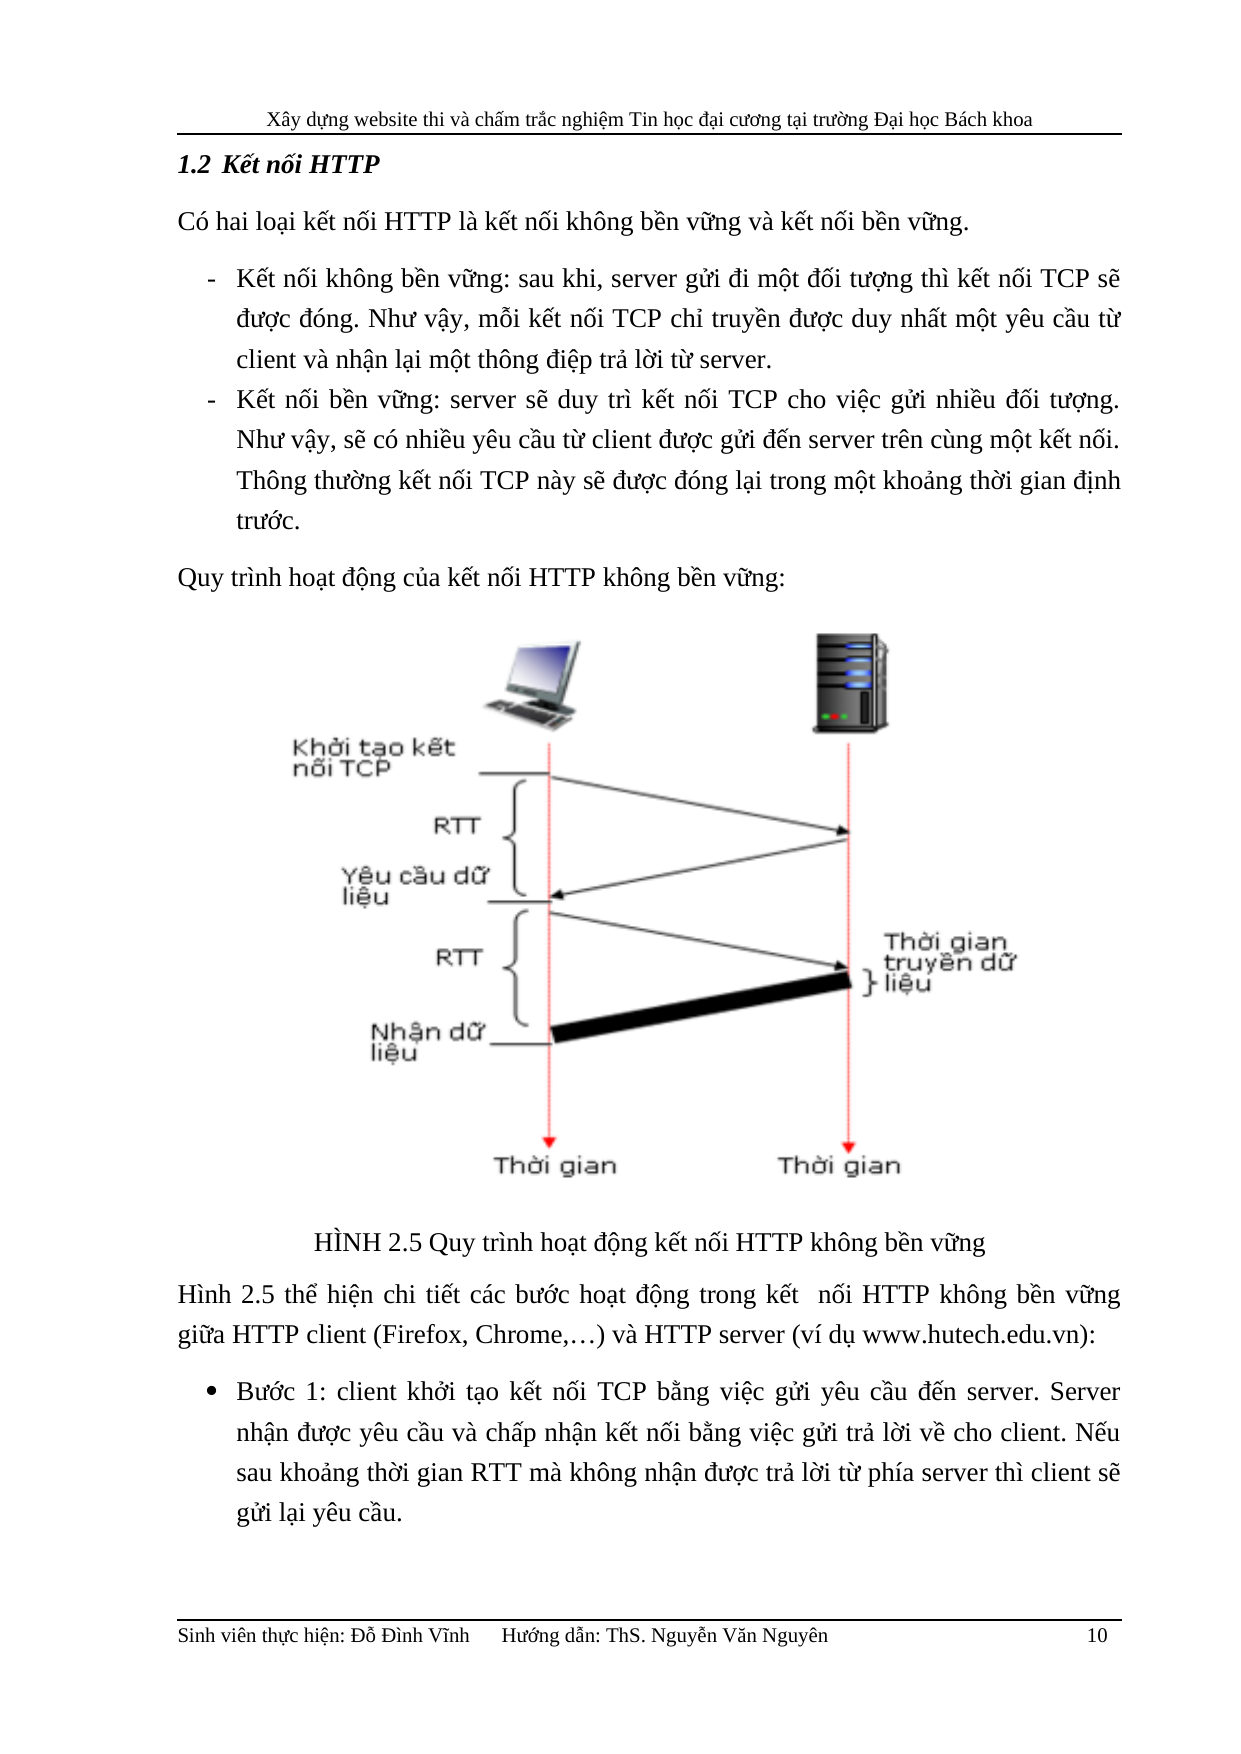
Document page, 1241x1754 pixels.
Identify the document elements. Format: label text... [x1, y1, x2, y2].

text Quy trình hoạt động của kết nối HTTP không bền vững: [177, 561, 1122, 593]
text Hình 2.5 thể hiện chi tiết các bước hoạt động trong kết nối HTTP không bền vững giữa HTTP client (Firefox, Chrome,…) và HTTP server (ví dụ www.hutech.edu.vn): [177, 1278, 1122, 1349]
text Có hai loại kết nối HTTP là kết nối không bền vững và kết nối bền vững. [177, 205, 1122, 236]
list Kết nối HTTP [177, 148, 1122, 179]
list Kết nối bền vững: server sẽ duy trì kết nối TCP cho việc gửi nhiều đối tượng. Như vậy, sẽ có nhiều yêu cầu từ client được gửi đến server trên cùng một kết nối. Thông thường kết nối TCP này sẽ được đóng lại trong một khoảng thời gian định trước. [207, 383, 1122, 536]
list Kết nối không bền vững: sau khi, server gửi đi một đối tượng thì kết nối TCP sẽ được đóng. Như vậy, mỗi kết nối TCP chỉ truyền được duy nhất một yêu cầu từ client và nhận lại một thông điệp trả lời từ server. [207, 262, 1122, 374]
picture [245, 618, 1054, 1200]
text HÌNH 2.5 Quy trình hoạt động kết nối HTTP không bền vững [177, 1226, 1122, 1257]
list Bước 1: client khởi tạo kết nối TCP bằng việc gửi yêu cầu đến server. Server nhận được yêu cầu và chấp nhận kết nối bằng việc gửi trả lời về cho client. Nếu sau khoảng thời gian RTT mà không nhận được trả lời từ phía server thì client sẽ gửi lại yêu cầu. [207, 1375, 1122, 1528]
